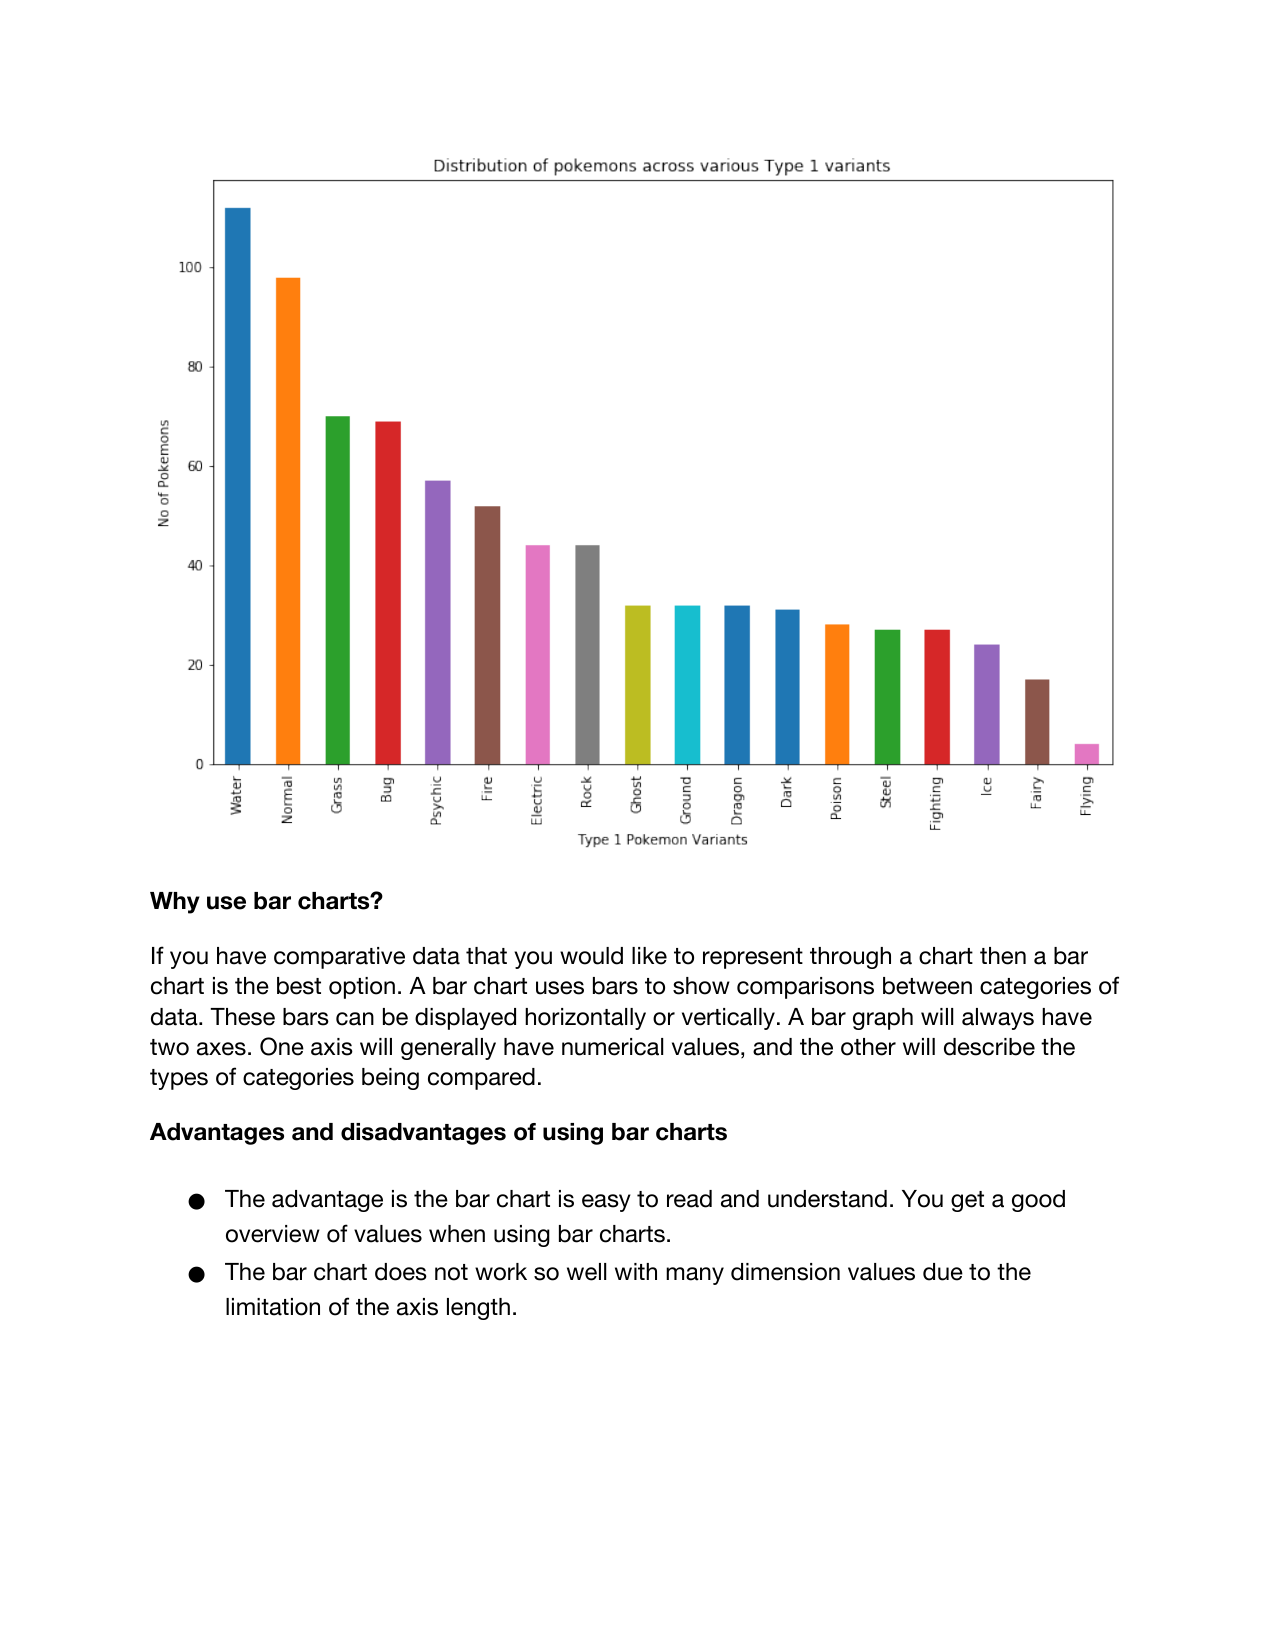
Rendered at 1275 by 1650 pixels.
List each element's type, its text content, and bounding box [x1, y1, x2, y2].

picture [150, 150, 1125, 857]
list The advantage is the bar chart is easy to read and understand. You get a good overview of values when using bar charts. [187, 1177, 1125, 1249]
text Advantages and disadvantages of using bar charts [150, 1117, 1125, 1147]
list The bar chart does not work so well with many dimension values due to the limitation of the axis length. [187, 1249, 1125, 1322]
text If you have comparative data that you would like to represent through a chart then a bar chart is the best option. A bar chart uses bars to show comparisons between categories of data. These bars can be displayed horizontally or vertically. A bar graph will always have two axes. One axis will generally have numerical values, and the other will describe the types of categories being compared. [150, 941, 1125, 1092]
text Why use bar charts? [150, 886, 1125, 916]
